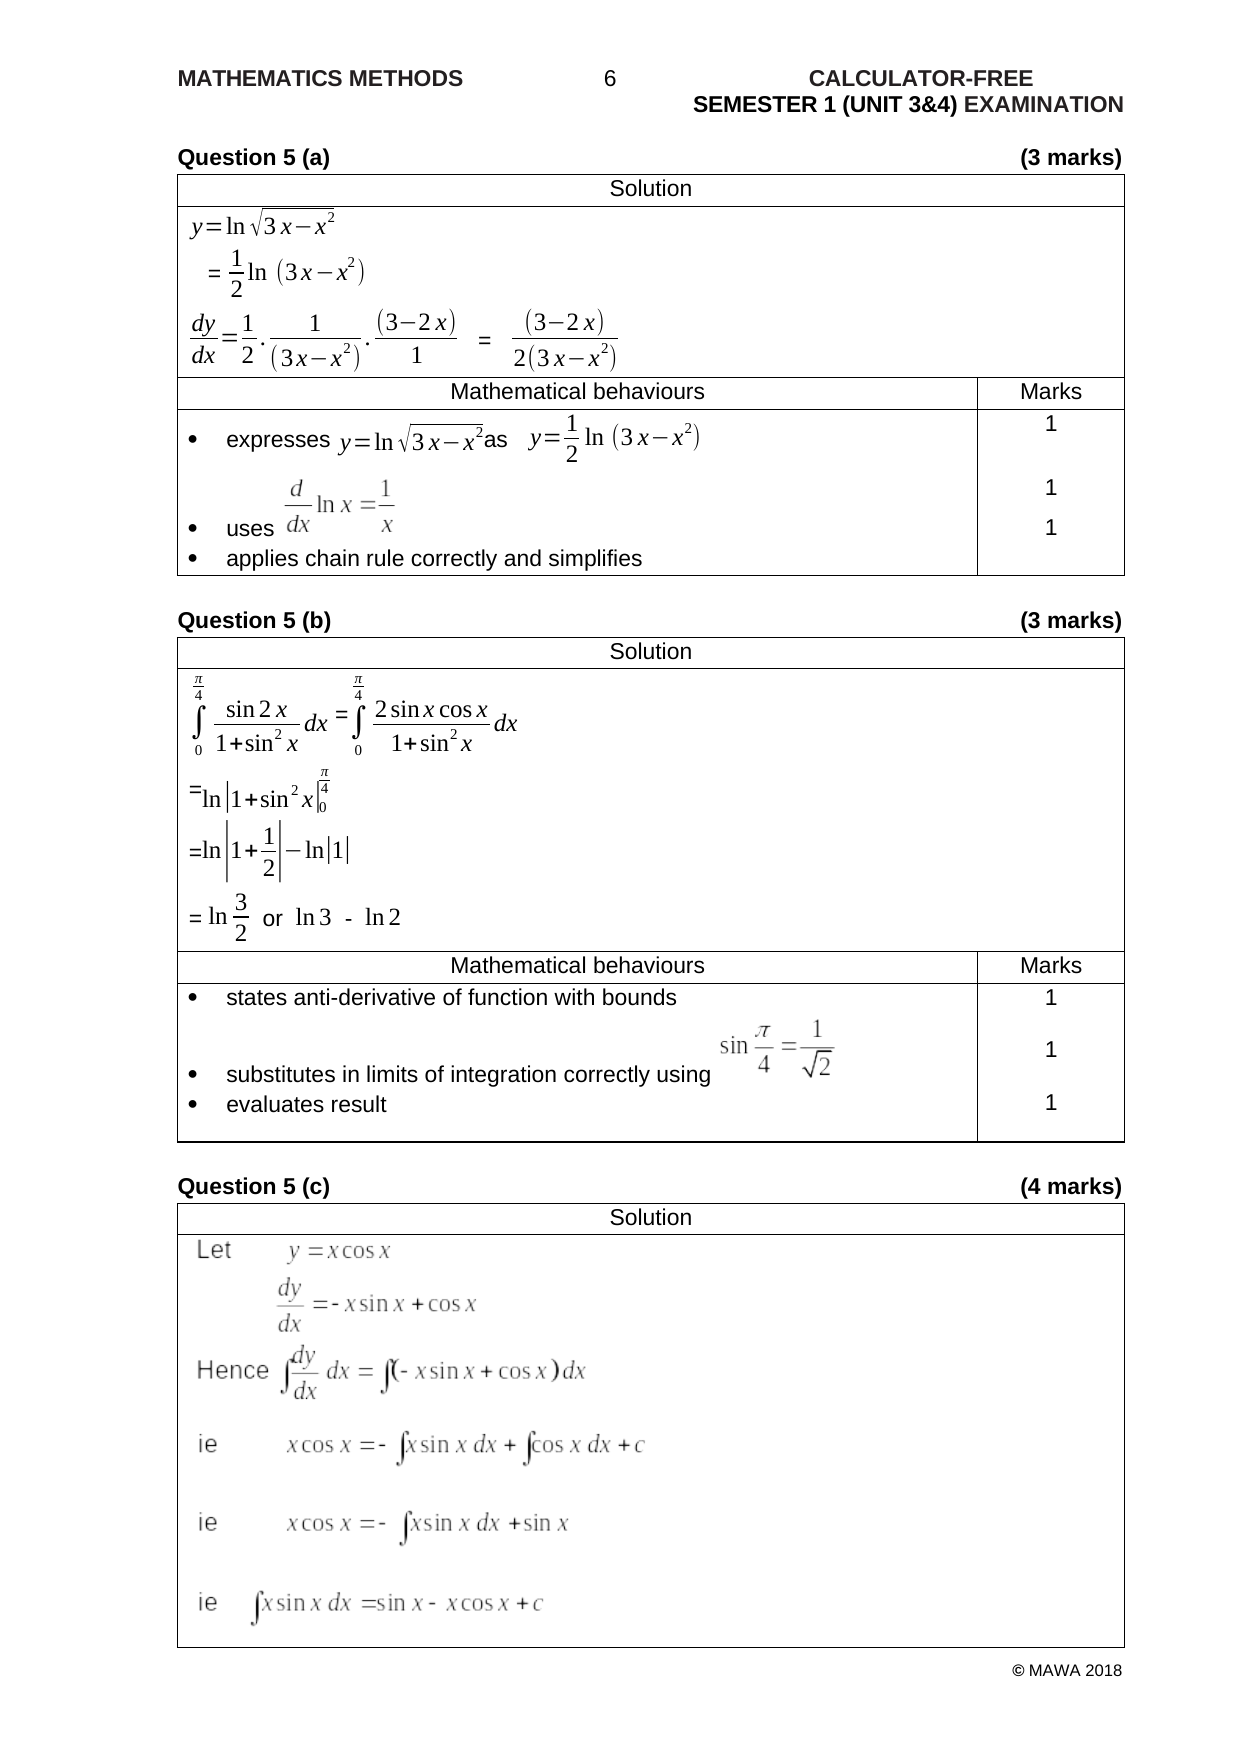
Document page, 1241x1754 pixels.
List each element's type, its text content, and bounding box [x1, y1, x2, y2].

table_header Solution [178, 1204, 1124, 1234]
table_cell = = [178, 207, 1124, 377]
table_cell 1 1 1 [978, 984, 1124, 1141]
table_cell [178, 1235, 1124, 1647]
table_cell Marks [978, 378, 1124, 408]
table_cell Mathematical behaviours [178, 378, 977, 408]
table_cell Marks [978, 952, 1124, 982]
table_cell states anti-derivative of function with bounds substitutes in limits of integration correctly using evaluates result [178, 984, 977, 1141]
table_cell = = = = or - [178, 669, 1124, 951]
text Question 5 (b) (3 marks) [177, 607, 1122, 633]
table_header Solution [178, 175, 1124, 206]
table_header Solution [178, 638, 1124, 668]
table_cell Mathematical behaviours [178, 952, 977, 982]
text Question 5 (c) (4 marks) [177, 1173, 1122, 1199]
table_cell expresses as uses applies chain rule correctly and simplifies [178, 410, 977, 575]
text Question 5 (a) (3 marks) [177, 144, 1122, 170]
table_cell 1 1 1 [978, 410, 1124, 575]
